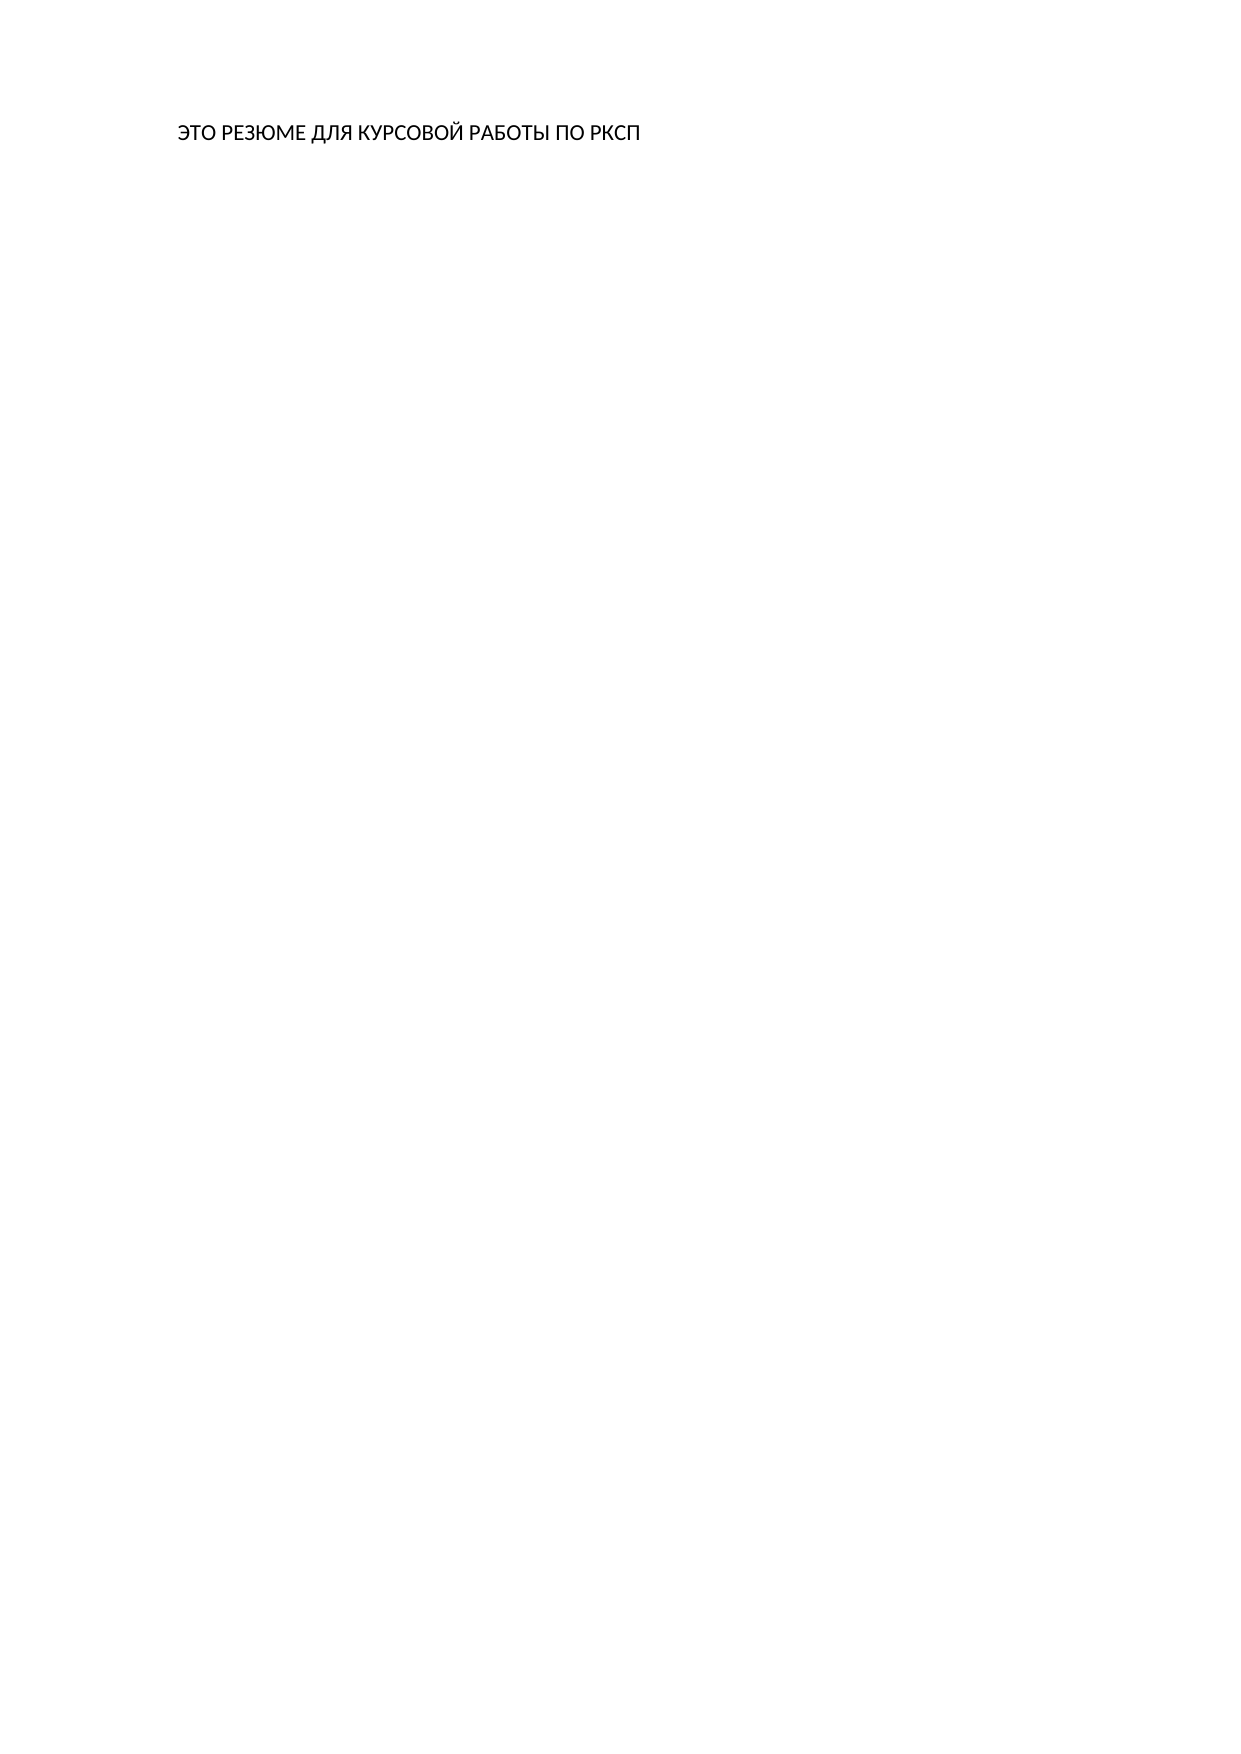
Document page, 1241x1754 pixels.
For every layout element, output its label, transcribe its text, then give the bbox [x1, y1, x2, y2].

text ЭТО РЕЗЮМЕ ДЛЯ КУРСОВОЙ РАБОТЫ ПО РКСП [177, 118, 1152, 146]
